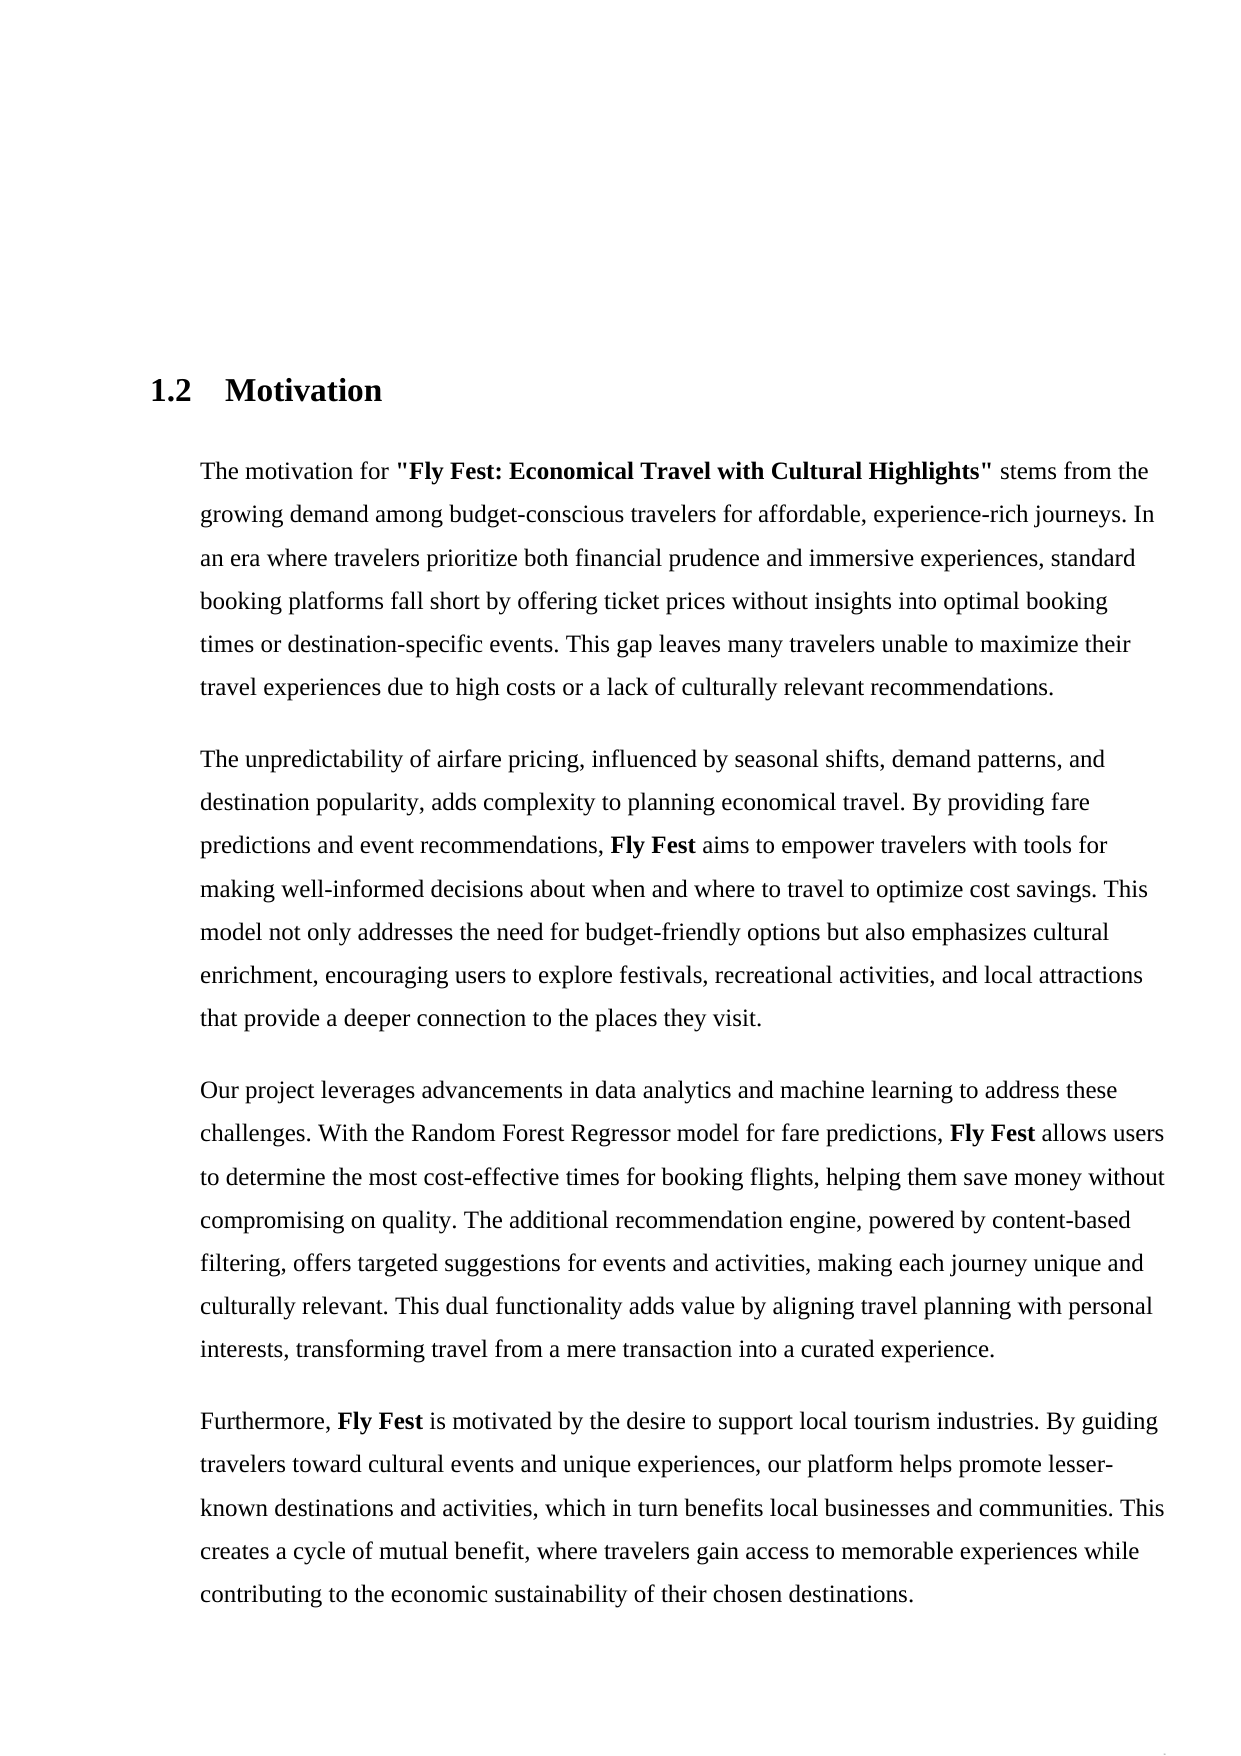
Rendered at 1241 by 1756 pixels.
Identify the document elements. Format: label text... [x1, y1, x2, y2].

list Motivation [150, 370, 1143, 408]
list Furthermore, Fly Fest is motivated by the desire to support local tourism industries. By guiding travelers toward cultural events and unique experiences, our platform helps promote lesser-known destinations and activities, which in turn benefits local businesses and communities. This creates a cycle of mutual benefit, where travelers gain access to memorable experiences while contributing to the economic sustainability of their chosen destinations. [200, 1406, 1165, 1608]
list The unpredictability of airfare pricing, influenced by seasonal shifts, demand patterns, and destination popularity, adds complexity to planning economical travel. By providing fare predictions and event recommendations, Fly Fest aims to empower travelers with tools for making well-informed decisions about when and where to travel to optimize cost savings. This model not only addresses the need for budget-friendly options but also emphasizes cultural enrichment, encouraging users to explore festivals, recreational activities, and local attractions that provide a deeper connection to the places they visit. [200, 744, 1165, 1032]
list The motivation for "Fly Fest: Economical Travel with Cultural Highlights" stems from the growing demand among budget-conscious travelers for affordable, experience-rich journeys. In an era where travelers prioritize both financial prudence and immersive experiences, standard booking platforms fall short by offering ticket prices without insights into optimal booking times or destination-specific events. This gap leaves many travelers unable to maximize their travel experiences due to high costs or a lack of culturally relevant recommendations. [200, 456, 1165, 701]
list Our project leverages advancements in data analytics and machine learning to address these challenges. With the Random Forest Regressor model for fare predictions, Fly Fest allows users to determine the most cost-effective times for booking flights, helping them save money without compromising on quality. The additional recommendation engine, powered by content-based filtering, offers targeted suggestions for events and activities, making each journey unique and culturally relevant. This dual functionality adds value by aligning travel planning with personal interests, transforming travel from a mere transaction into a curated experience. [200, 1075, 1165, 1363]
